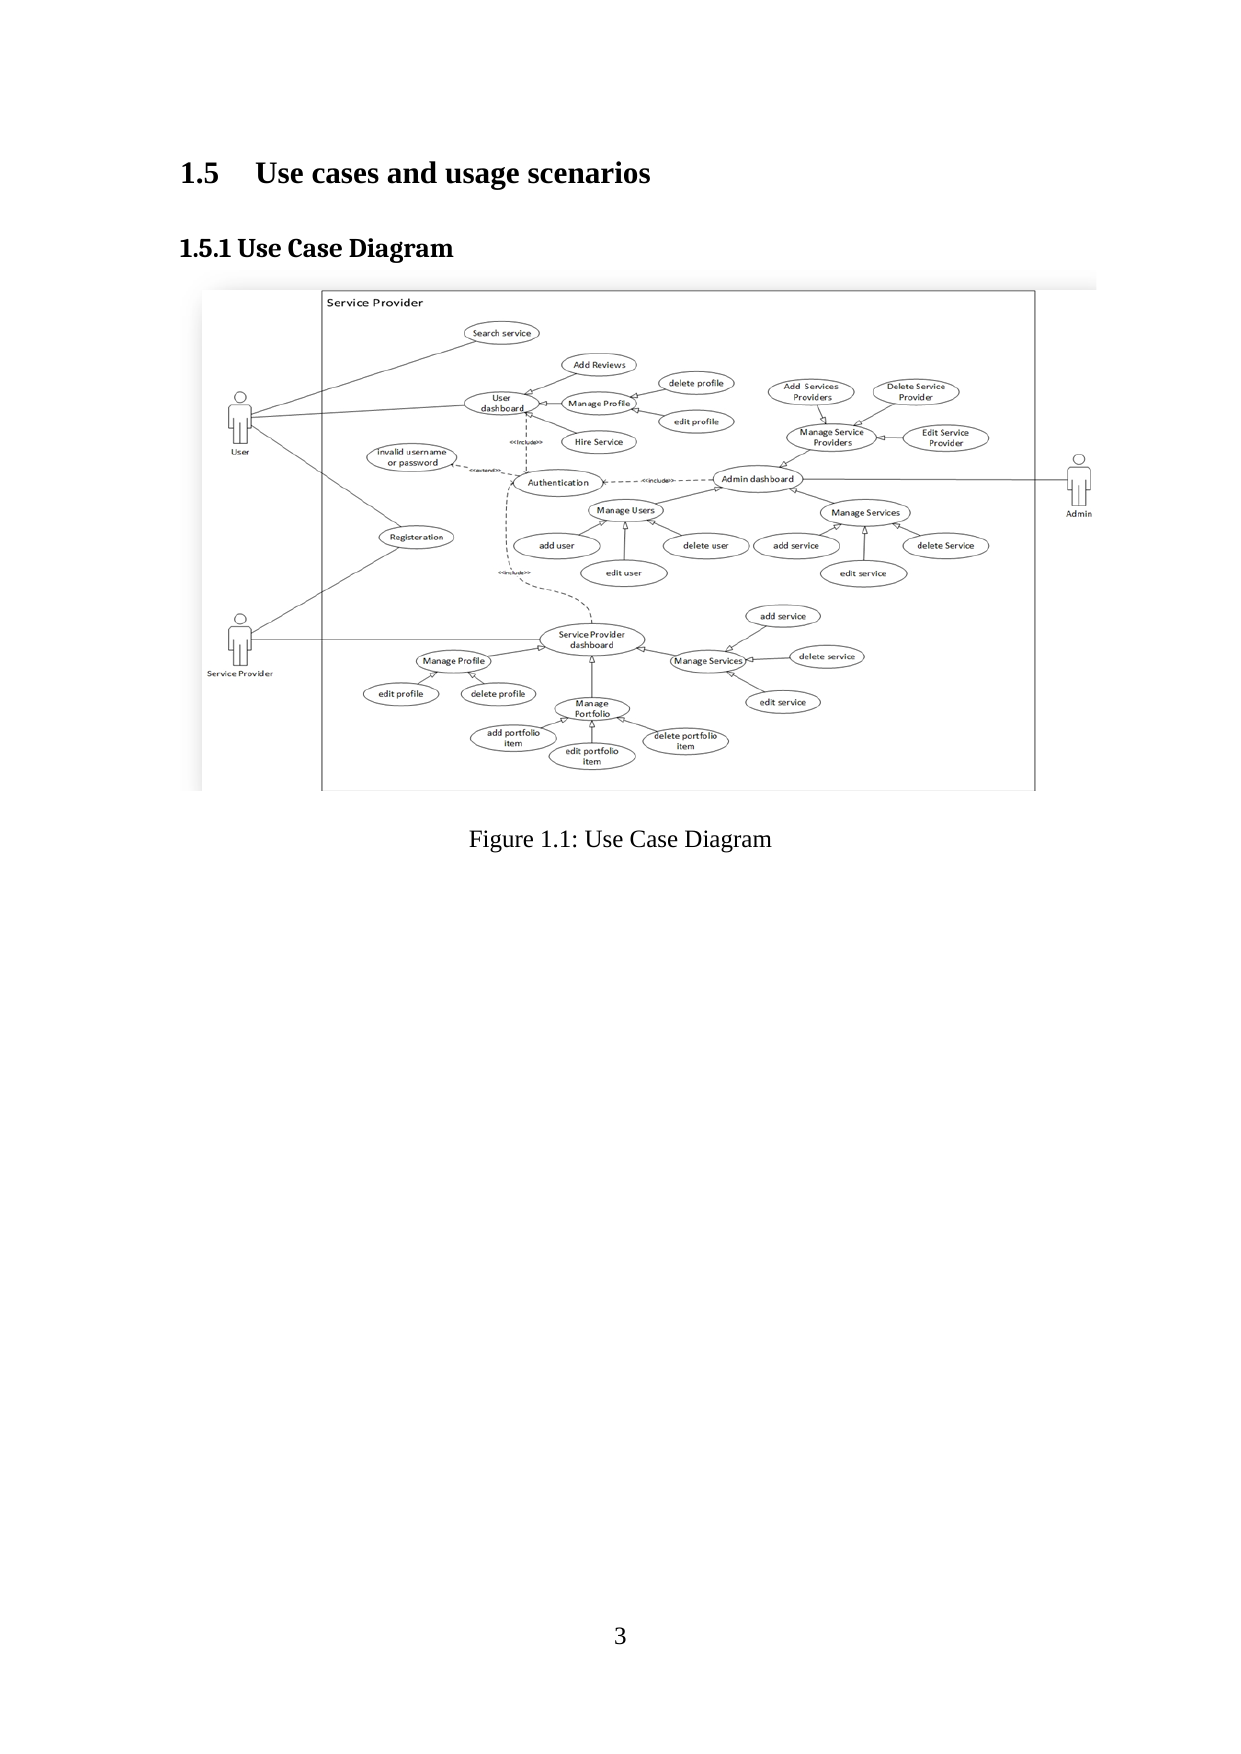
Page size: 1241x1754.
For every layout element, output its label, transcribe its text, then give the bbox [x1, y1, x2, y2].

picture [180, 270, 1097, 791]
subtitle 1.5.1 Use Case Diagram [180, 233, 1060, 264]
text Figure 1.1: Use Case Diagram [180, 824, 1060, 853]
subtitle 1.5 Use cases and usage scenarios [180, 154, 1060, 190]
